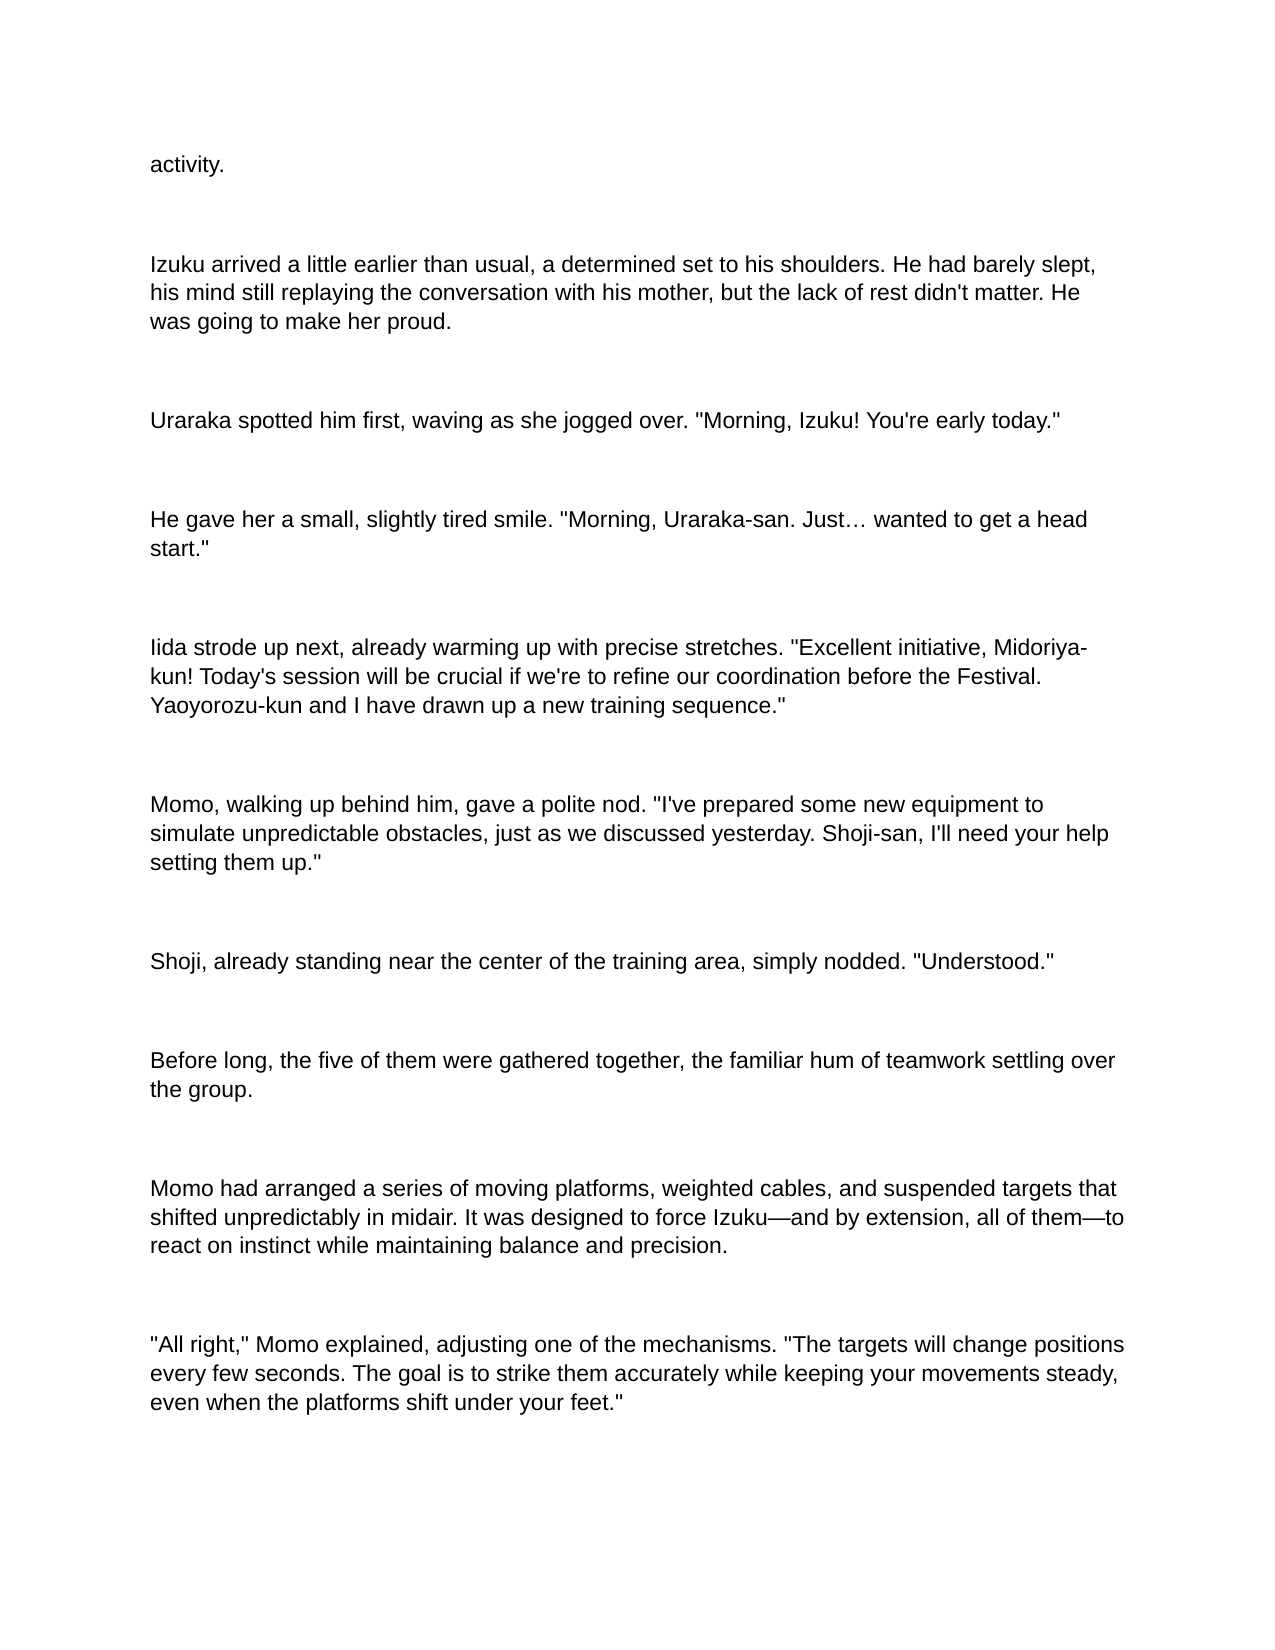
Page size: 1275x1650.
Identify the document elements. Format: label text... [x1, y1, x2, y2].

text Momo had arranged a series of moving platforms, weighted cables, and suspended targets that shifted unpredictably in midair. It was designed to force Izuku—and by extension, all of them—to react on instinct while maintaining balance and precision. [150, 1173, 1125, 1259]
text "All right," Momo explained, adjusting one of the mechanisms. "The targets will change positions every few seconds. The goal is to strike them accurately while keeping your movements steady, even when the platforms shift under your feet." [150, 1330, 1125, 1416]
text Before long, the five of them were gathered together, the familiar hum of teamwork settling over the group. [150, 1045, 1125, 1103]
text Izuku arrived a little earlier than usual, a determined set to his shoulders. He had barely slept, his mind still replaying the conversation with his mother, but the lack of rest didn't matter. He was going to make her proud. [150, 249, 1125, 335]
text Momo, walking up behind him, gave a polite nod. "I've prepared some new equipment to simulate unpredictable obstacles, just as we discussed yesterday. Shoji-san, I'll need your help setting them up." [150, 789, 1125, 876]
text Uraraka spotted him first, waving as she jogged over. "Morning, Izuku! You're early today." [150, 406, 1125, 434]
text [150, 150, 1125, 179]
text Shoji, already standing near the center of the training area, simply nodded. "Understood." [150, 946, 1125, 975]
text Iida strode up next, already warming up with precise stretches. "Excellent initiative, Midoriya-kun! Today's session will be crucial if we're to refine our coordination before the Festival. Yaoyorozu-kun and I have drawn up a new training sequence." [150, 633, 1125, 719]
text He gave her a small, slightly tired smile. "Morning, Uraraka-san. Just… wanted to get a head start." [150, 505, 1125, 562]
